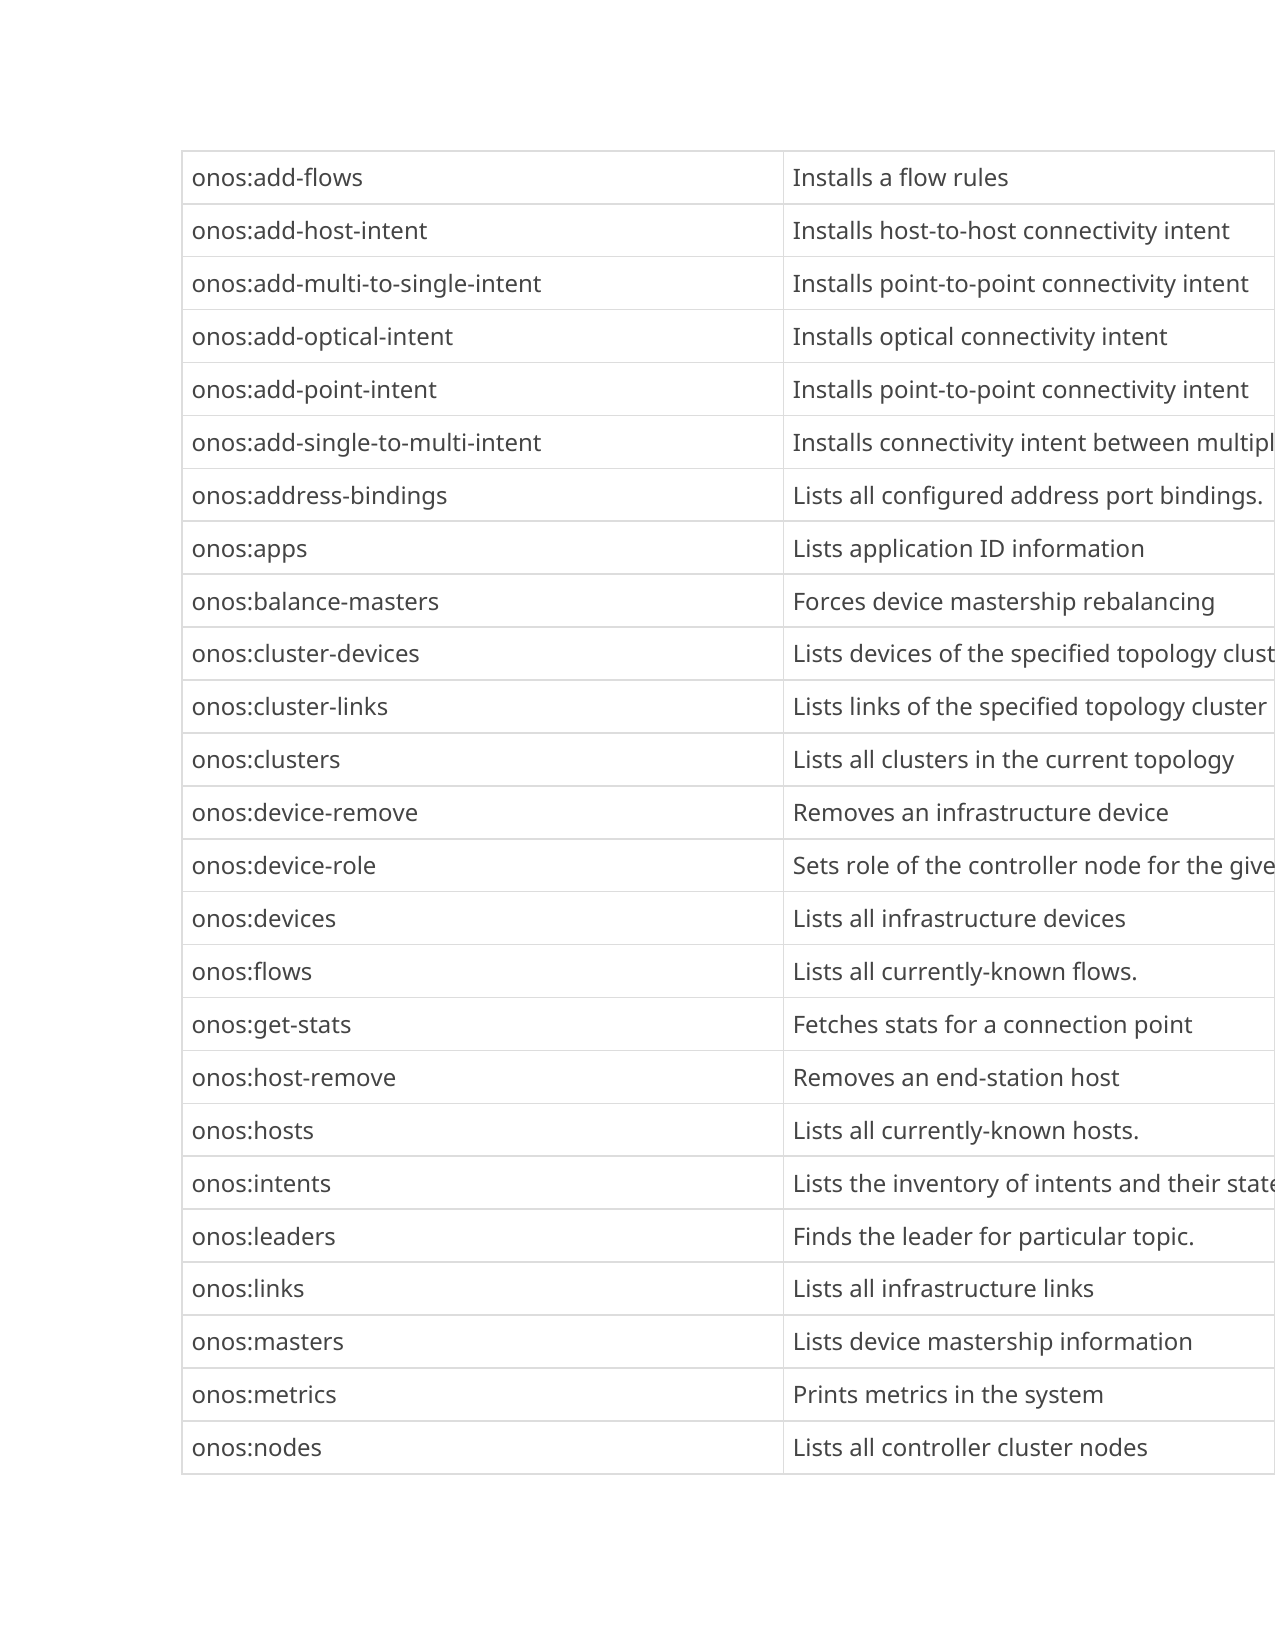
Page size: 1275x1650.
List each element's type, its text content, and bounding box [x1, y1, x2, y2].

table_cell Installs point-to-point connectivity intent [784, 363, 1274, 414]
table_cell Forces device mastership rebalancing [784, 575, 1274, 626]
table_cell Removes an end-station host [784, 1051, 1274, 1102]
table_cell onos:add-host-intent [183, 205, 783, 256]
table_cell onos:device-role [183, 840, 783, 891]
table_cell onos:links [183, 1263, 783, 1314]
table_cell onos:apps [183, 522, 783, 573]
table_cell Lists all controller cluster nodes [784, 1422, 1274, 1473]
table_cell onos:address-bindings [183, 469, 783, 520]
table_cell onos:devices [183, 892, 783, 944]
table_cell onos:balance-masters [183, 575, 783, 626]
table_cell onos:nodes [183, 1422, 783, 1473]
table_cell Installs optical connectivity intent [784, 310, 1274, 362]
table_cell onos:cluster-links [183, 681, 783, 732]
table_cell Lists application ID information [784, 522, 1274, 573]
table_cell onos:flows [183, 945, 783, 997]
table_cell Installs host-to-host connectivity intent [784, 205, 1274, 256]
table_cell Finds the leader for particular topic. [784, 1210, 1274, 1261]
table_cell onos:intents [183, 1157, 783, 1208]
table_cell Lists all configured address port bindings. [784, 469, 1274, 520]
table_cell onos:leaders [183, 1210, 783, 1261]
table_cell Lists the inventory of intents and their states [784, 1157, 1274, 1208]
table_cell onos:metrics [183, 1369, 783, 1420]
table_cell Installs connectivity intent between multiple egress [784, 416, 1274, 467]
table_cell onos:cluster-devices [183, 628, 783, 679]
table_cell Lists all infrastructure links [784, 1263, 1274, 1314]
table_cell onos:get-stats [183, 998, 783, 1049]
table_cell Lists all infrastructure devices [784, 892, 1274, 944]
table_cell onos:masters [183, 1316, 783, 1367]
table_cell Lists all clusters in the current topology [784, 734, 1274, 785]
table_cell Lists all currently-known hosts. [784, 1104, 1274, 1155]
table_cell Installs a flow rules [784, 152, 1274, 203]
table_cell Lists devices of the specified topology cluster in t [784, 628, 1274, 679]
table_cell Removes an infrastructure device [784, 787, 1274, 838]
table_cell Sets role of the controller node for the given infra [784, 840, 1274, 891]
table_cell onos:add-optical-intent [183, 310, 783, 362]
table_cell onos:add-multi-to-single-intent [183, 257, 783, 309]
table_cell Fetches stats for a connection point [784, 998, 1274, 1049]
table_cell Lists all currently-known flows. [784, 945, 1274, 997]
table_cell onos:add-flows [183, 152, 783, 203]
table_cell onos:hosts [183, 1104, 783, 1155]
table_cell onos:device-remove [183, 787, 783, 838]
table_cell onos:host-remove [183, 1051, 783, 1102]
table_cell onos:clusters [183, 734, 783, 785]
table_cell onos:add-single-to-multi-intent [183, 416, 783, 467]
table_cell Lists device mastership information [784, 1316, 1274, 1367]
table_cell Lists links of the specified topology cluster in the [784, 681, 1274, 732]
table_cell Installs point-to-point connectivity intent [784, 257, 1274, 309]
table_cell onos:add-point-intent [183, 363, 783, 414]
table_cell Prints metrics in the system [784, 1369, 1274, 1420]
